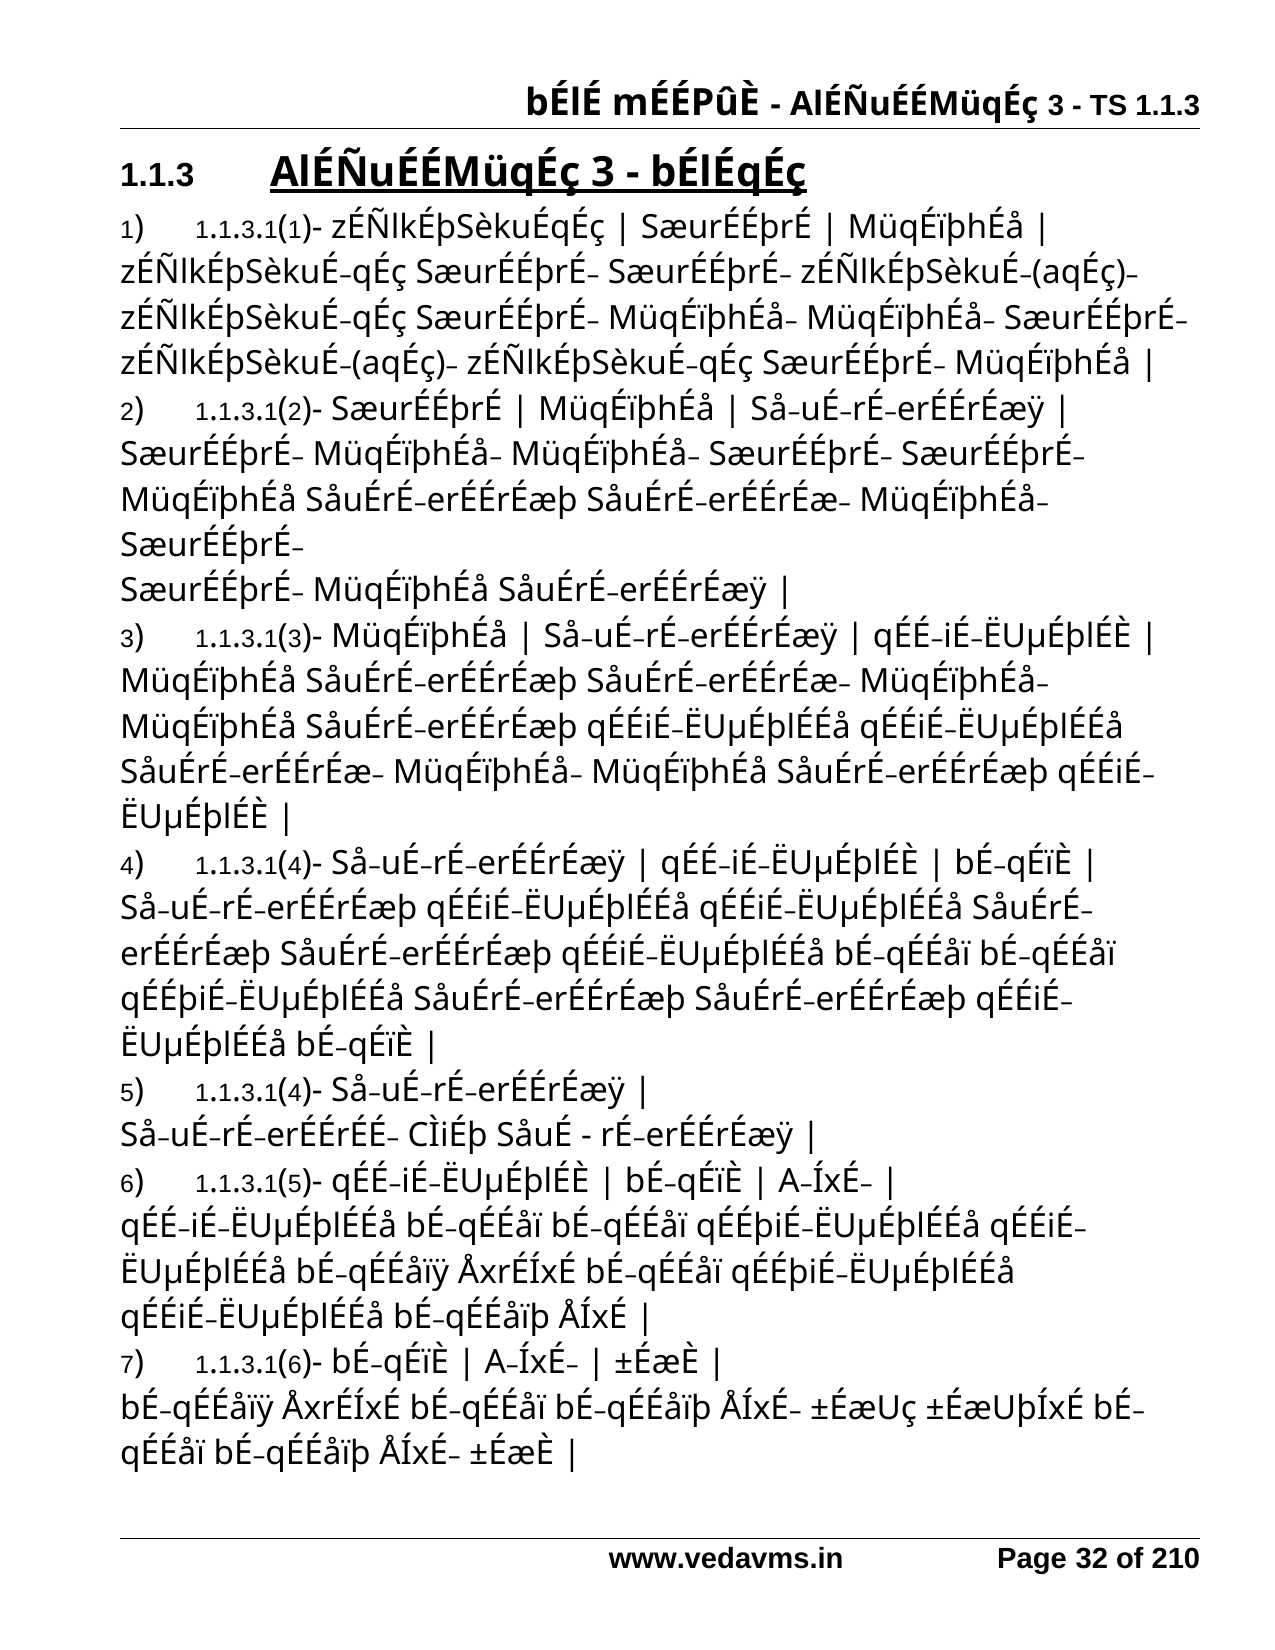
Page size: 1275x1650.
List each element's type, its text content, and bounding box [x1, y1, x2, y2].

text 6) 1.1.3.1(5)- qÉÉ–iÉ–ËUµÉþlÉÈ | bÉ–qÉïÈ | A–ÍxÉ– | [120, 1157, 1200, 1202]
text bÉ–qÉÉåïÿ ÅxrÉÍxÉ bÉ–qÉÉåï bÉ–qÉÉåïþ ÅÍxÉ– ±ÉæUç ±ÉæUþÍxÉ bÉ–qÉÉåï bÉ–qÉÉåïþ ÅÍxÉ– ±ÉæÈ | [120, 1384, 1200, 1474]
text 2) 1.1.3.1(2)- SæurÉÉþrÉ | MüqÉïþhÉå | Så–uÉ–rÉ–erÉÉrÉæÿ | [120, 384, 1200, 430]
text 7) 1.1.3.1(6)- bÉ–qÉïÈ | A–ÍxÉ– | ±ÉæÈ | [120, 1338, 1200, 1384]
text MüqÉïþhÉå SåuÉrÉ–erÉÉrÉæþ SåuÉrÉ–erÉÉrÉæ– MüqÉïþhÉå– MüqÉïþhÉå SåuÉrÉ–erÉÉrÉæþ qÉÉiÉ–ËUµÉþlÉÉå qÉÉiÉ–ËUµÉþlÉÉå SåuÉrÉ–erÉÉrÉæ– MüqÉïþhÉå– MüqÉïþhÉå SåuÉrÉ–erÉÉrÉæþ qÉÉiÉ–ËUµÉþlÉÈ | [120, 657, 1200, 839]
text 1) 1.1.3.1(1)- zÉÑlkÉþSèkuÉqÉç | SæurÉÉþrÉ | MüqÉïþhÉå | [120, 203, 1200, 248]
text SæurÉÉþrÉ– MüqÉïþhÉå– MüqÉïþhÉå– SæurÉÉþrÉ– SæurÉÉþrÉ– MüqÉïþhÉå SåuÉrÉ–erÉÉrÉæþ SåuÉrÉ–erÉÉrÉæ– MüqÉïþhÉå– SæurÉÉþrÉ– SæurÉÉþrÉ– MüqÉïþhÉå SåuÉrÉ–erÉÉrÉæÿ | [120, 430, 1200, 612]
text 3) 1.1.3.1(3)- MüqÉïþhÉå | Så–uÉ–rÉ–erÉÉrÉæÿ | qÉÉ–iÉ–ËUµÉþlÉÈ | [120, 612, 1200, 657]
text zÉÑlkÉþSèkuÉ–qÉç SæurÉÉþrÉ– SæurÉÉþrÉ– zÉÑlkÉþSèkuÉ–(aqÉç)– zÉÑlkÉþSèkuÉ–qÉç SæurÉÉþrÉ– MüqÉïþhÉå– MüqÉïþhÉå– SæurÉÉþrÉ– zÉÑlkÉþSèkuÉ–(aqÉç)– zÉÑlkÉþSèkuÉ–qÉç SæurÉÉþrÉ– MüqÉïþhÉå | [120, 248, 1200, 384]
text Så–uÉ–rÉ–erÉÉrÉÉ– CÌiÉþ SåuÉ - rÉ–erÉÉrÉæÿ | [120, 1111, 1200, 1157]
text qÉÉ–iÉ–ËUµÉþlÉÉå bÉ–qÉÉåï bÉ–qÉÉåï qÉÉþiÉ–ËUµÉþlÉÉå qÉÉiÉ–ËUµÉþlÉÉå bÉ–qÉÉåïÿ ÅxrÉÍxÉ bÉ–qÉÉåï qÉÉþiÉ–ËUµÉþlÉÉå qÉÉiÉ–ËUµÉþlÉÉå bÉ–qÉÉåïþ ÅÍxÉ | [120, 1202, 1200, 1338]
subtitle AlÉÑuÉÉMüqÉç 3 - bÉlÉqÉç [120, 142, 1200, 198]
text Så–uÉ–rÉ–erÉÉrÉæþ qÉÉiÉ–ËUµÉþlÉÉå qÉÉiÉ–ËUµÉþlÉÉå SåuÉrÉ–erÉÉrÉæþ SåuÉrÉ–erÉÉrÉæþ qÉÉiÉ–ËUµÉþlÉÉå bÉ–qÉÉåï bÉ–qÉÉåï qÉÉþiÉ–ËUµÉþlÉÉå SåuÉrÉ–erÉÉrÉæþ SåuÉrÉ–erÉÉrÉæþ qÉÉiÉ–ËUµÉþlÉÉå bÉ–qÉïÈ | [120, 884, 1200, 1066]
text 5) 1.1.3.1(4)- Så–uÉ–rÉ–erÉÉrÉæÿ | [120, 1066, 1200, 1111]
text 4) 1.1.3.1(4)- Så–uÉ–rÉ–erÉÉrÉæÿ | qÉÉ–iÉ–ËUµÉþlÉÈ | bÉ–qÉïÈ | [120, 839, 1200, 884]
